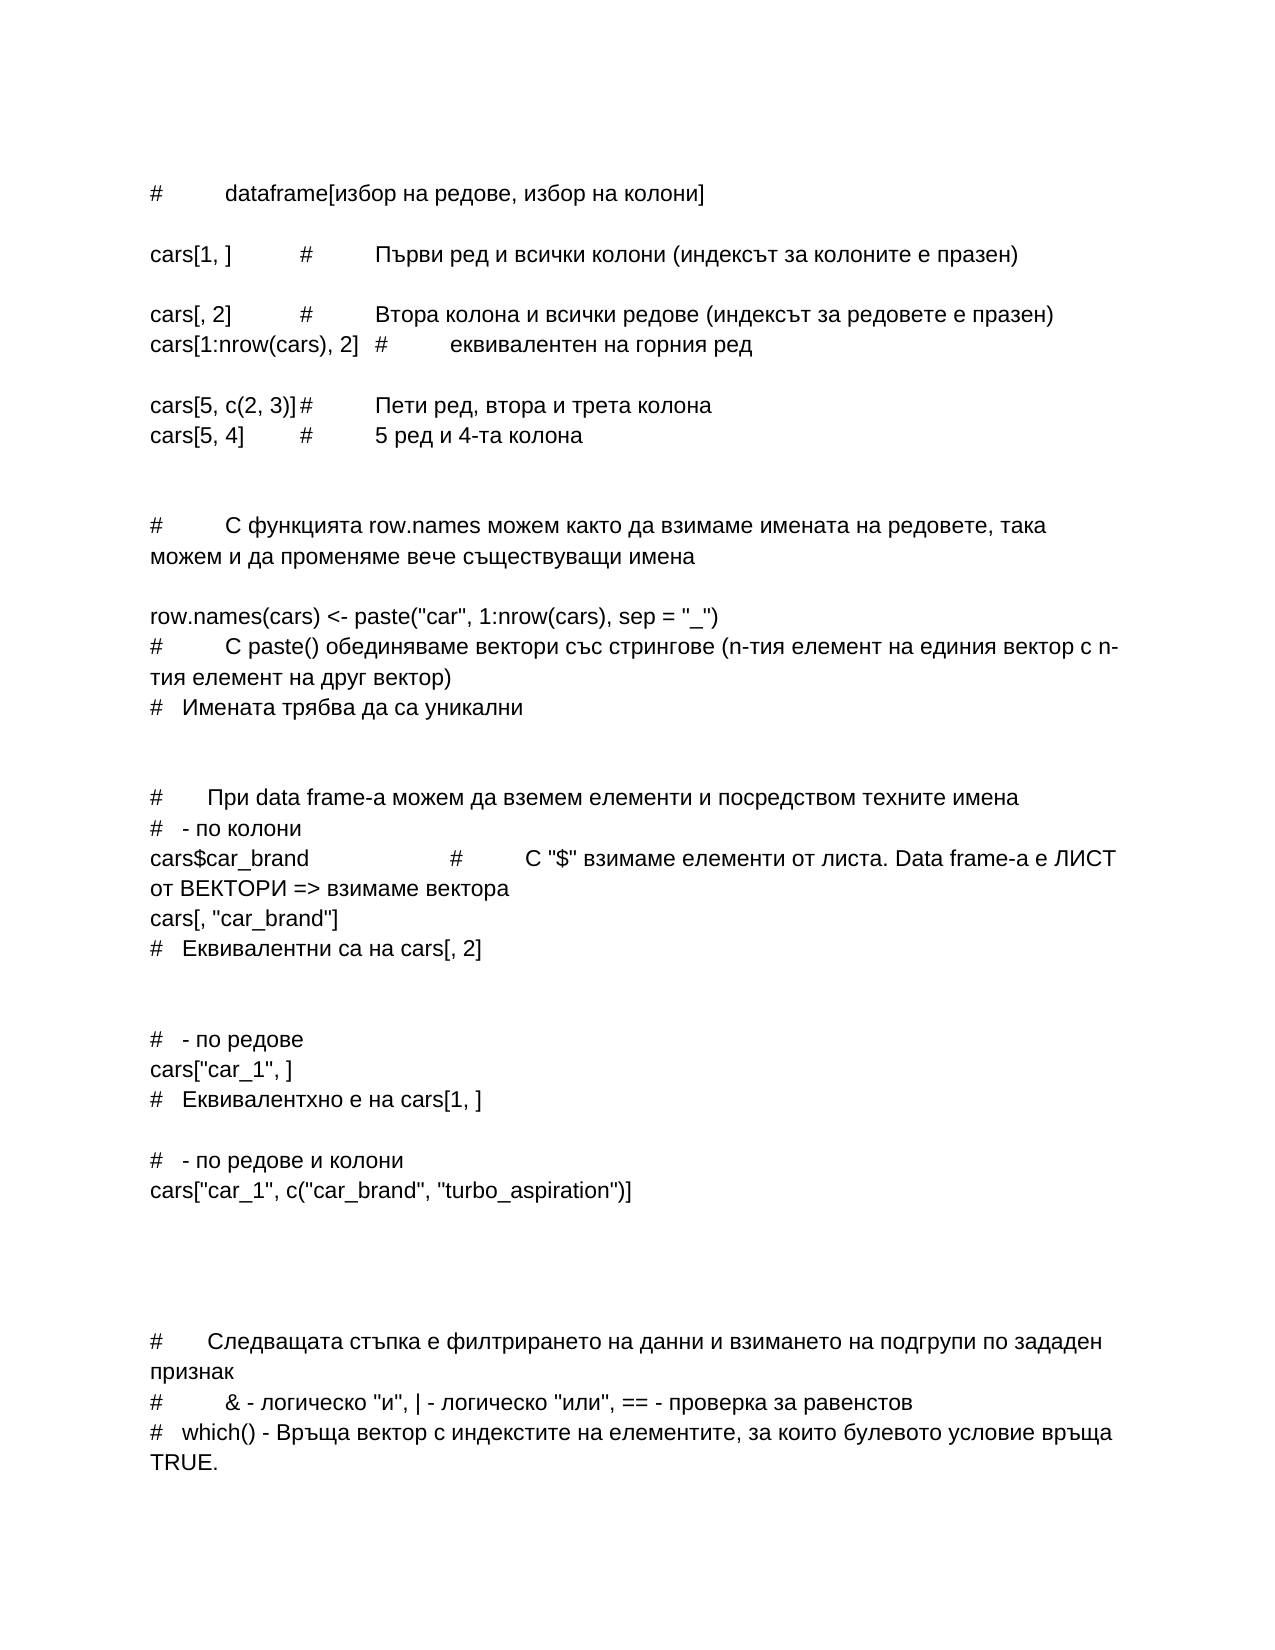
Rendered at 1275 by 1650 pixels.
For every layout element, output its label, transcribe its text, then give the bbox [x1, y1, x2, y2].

text # Еквивалентхно е на cars[1, ] [150, 1086, 1125, 1113]
text # С функцията row.names можем както да взимаме имената на редовете, така можем и да променяме вече съществуващи имена [150, 512, 1125, 569]
text # С paste() обединяваме вектори със стрингове (n-тия елемент на единия вектор с n-тия елемент на друг вектор) [150, 633, 1125, 690]
text # which() - Връща вектор с индекстите на елементите, за които булевото условие връща TRUE. [150, 1419, 1125, 1475]
text cars[1:nrow(cars), 2] # еквивалентен на горния ред [150, 331, 1125, 358]
text cars$car_brand # С "$" взимаме елементи от листа. Data frame-а е ЛИСТ от ВЕКТОРИ => взимаме вектора [150, 845, 1125, 901]
text cars[1, ] # Първи ред и всички колони (индексът за колоните е празен) [150, 241, 1125, 267]
text # - по редове [150, 1026, 1125, 1052]
text cars["car_1", ] [150, 1056, 1125, 1083]
text cars[, 2] # Втора колона и всички редове (индексът за редовете е празен) [150, 301, 1125, 327]
text cars[5, 4] # 5 ред и 4-та колона [150, 422, 1125, 448]
text cars["car_1", c("car_brand", "turbo_aspiration")] [150, 1177, 1125, 1203]
text # - по редове и колони [150, 1147, 1125, 1173]
text # Следващата стъпка е филтрирането на данни и взимането на подгрупи по зададен признак [150, 1328, 1125, 1385]
text cars[5, c(2, 3)] # Пети ред, втора и трета колона [150, 392, 1125, 418]
text row.names(cars) <- paste("car", 1:nrow(cars), sep = "_") [150, 603, 1125, 629]
text # - по колони [150, 814, 1125, 841]
text cars[, "car_brand"] [150, 905, 1125, 932]
text # & - логическо "и", | - логическо "или", == - проверка за равенстов [150, 1388, 1125, 1415]
text # При data frame-а можем да вземем елементи и посредством техните имена [150, 784, 1125, 811]
text # Имената трябва да са уникални [150, 694, 1125, 720]
text # dataframe[избор на редове, избор на колони] [150, 180, 1125, 207]
text # Еквивалентни са на cars[, 2] [150, 935, 1125, 962]
